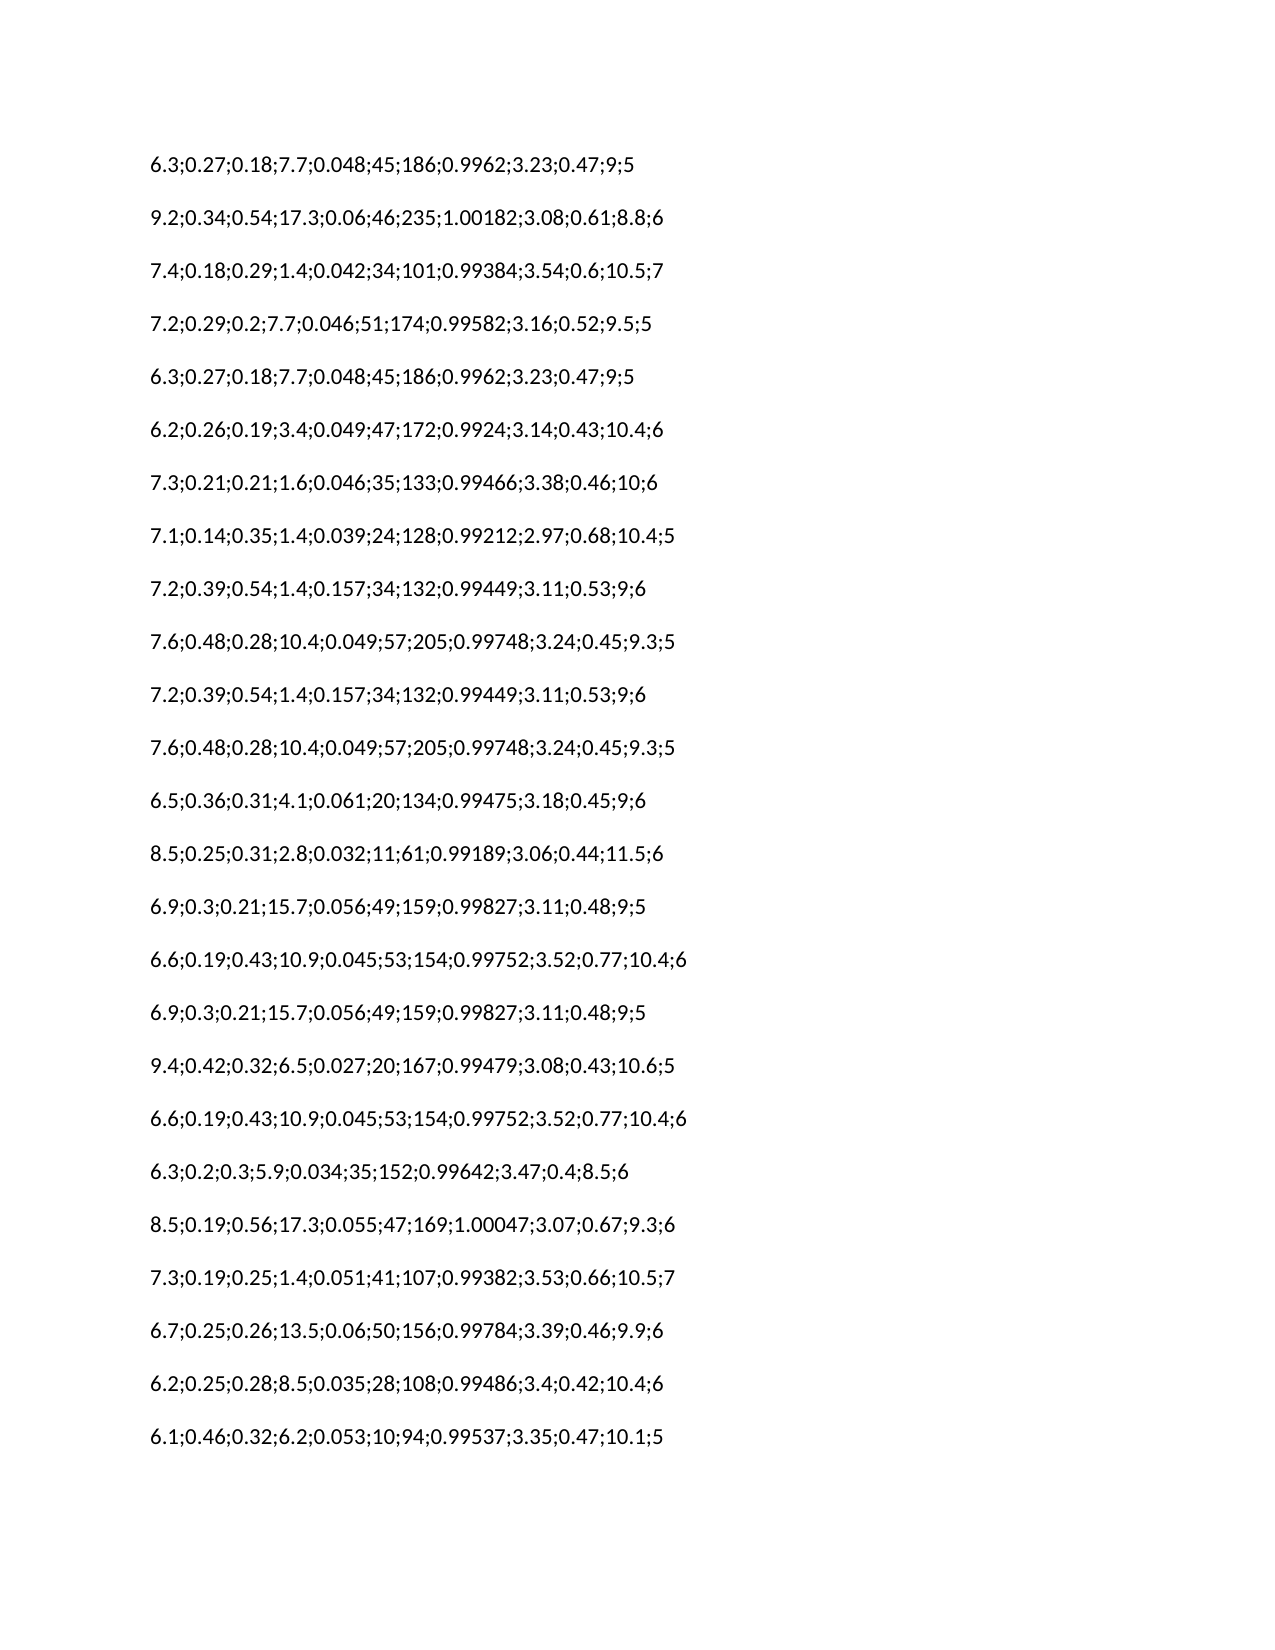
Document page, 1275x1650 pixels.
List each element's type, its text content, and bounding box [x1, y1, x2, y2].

text 6.9;0.3;0.21;15.7;0.056;49;159;0.99827;3.11;0.48;9;5 [150, 998, 1125, 1026]
text 8.5;0.19;0.56;17.3;0.055;47;169;1.00047;3.07;0.67;9.3;6 [150, 1210, 1125, 1238]
text 7.1;0.14;0.35;1.4;0.039;24;128;0.99212;2.97;0.68;10.4;5 [150, 521, 1125, 549]
text 7.6;0.48;0.28;10.4;0.049;57;205;0.99748;3.24;0.45;9.3;5 [150, 733, 1125, 761]
text 7.2;0.39;0.54;1.4;0.157;34;132;0.99449;3.11;0.53;9;6 [150, 680, 1125, 708]
text 9.4;0.42;0.32;6.5;0.027;20;167;0.99479;3.08;0.43;10.6;5 [150, 1051, 1125, 1079]
text 8.5;0.25;0.31;2.8;0.032;11;61;0.99189;3.06;0.44;11.5;6 [150, 839, 1125, 867]
text 6.3;0.27;0.18;7.7;0.048;45;186;0.9962;3.23;0.47;9;5 [150, 150, 1125, 178]
text 6.6;0.19;0.43;10.9;0.045;53;154;0.99752;3.52;0.77;10.4;6 [150, 945, 1125, 973]
text 7.3;0.21;0.21;1.6;0.046;35;133;0.99466;3.38;0.46;10;6 [150, 468, 1125, 496]
text 6.6;0.19;0.43;10.9;0.045;53;154;0.99752;3.52;0.77;10.4;6 [150, 1104, 1125, 1132]
text 6.2;0.26;0.19;3.4;0.049;47;172;0.9924;3.14;0.43;10.4;6 [150, 415, 1125, 443]
text 6.1;0.46;0.32;6.2;0.053;10;94;0.99537;3.35;0.47;10.1;5 [150, 1422, 1125, 1451]
text 6.9;0.3;0.21;15.7;0.056;49;159;0.99827;3.11;0.48;9;5 [150, 892, 1125, 920]
text 7.2;0.29;0.2;7.7;0.046;51;174;0.99582;3.16;0.52;9.5;5 [150, 309, 1125, 337]
text 7.6;0.48;0.28;10.4;0.049;57;205;0.99748;3.24;0.45;9.3;5 [150, 627, 1125, 655]
text 6.7;0.25;0.26;13.5;0.06;50;156;0.99784;3.39;0.46;9.9;6 [150, 1316, 1125, 1344]
text 7.3;0.19;0.25;1.4;0.051;41;107;0.99382;3.53;0.66;10.5;7 [150, 1263, 1125, 1291]
text 6.2;0.25;0.28;8.5;0.035;28;108;0.99486;3.4;0.42;10.4;6 [150, 1369, 1125, 1397]
text 6.5;0.36;0.31;4.1;0.061;20;134;0.99475;3.18;0.45;9;6 [150, 786, 1125, 814]
text 7.4;0.18;0.29;1.4;0.042;34;101;0.99384;3.54;0.6;10.5;7 [150, 256, 1125, 284]
text 6.3;0.2;0.3;5.9;0.034;35;152;0.99642;3.47;0.4;8.5;6 [150, 1157, 1125, 1185]
text 7.2;0.39;0.54;1.4;0.157;34;132;0.99449;3.11;0.53;9;6 [150, 574, 1125, 602]
text 9.2;0.34;0.54;17.3;0.06;46;235;1.00182;3.08;0.61;8.8;6 [150, 203, 1125, 231]
text 6.3;0.27;0.18;7.7;0.048;45;186;0.9962;3.23;0.47;9;5 [150, 362, 1125, 390]
